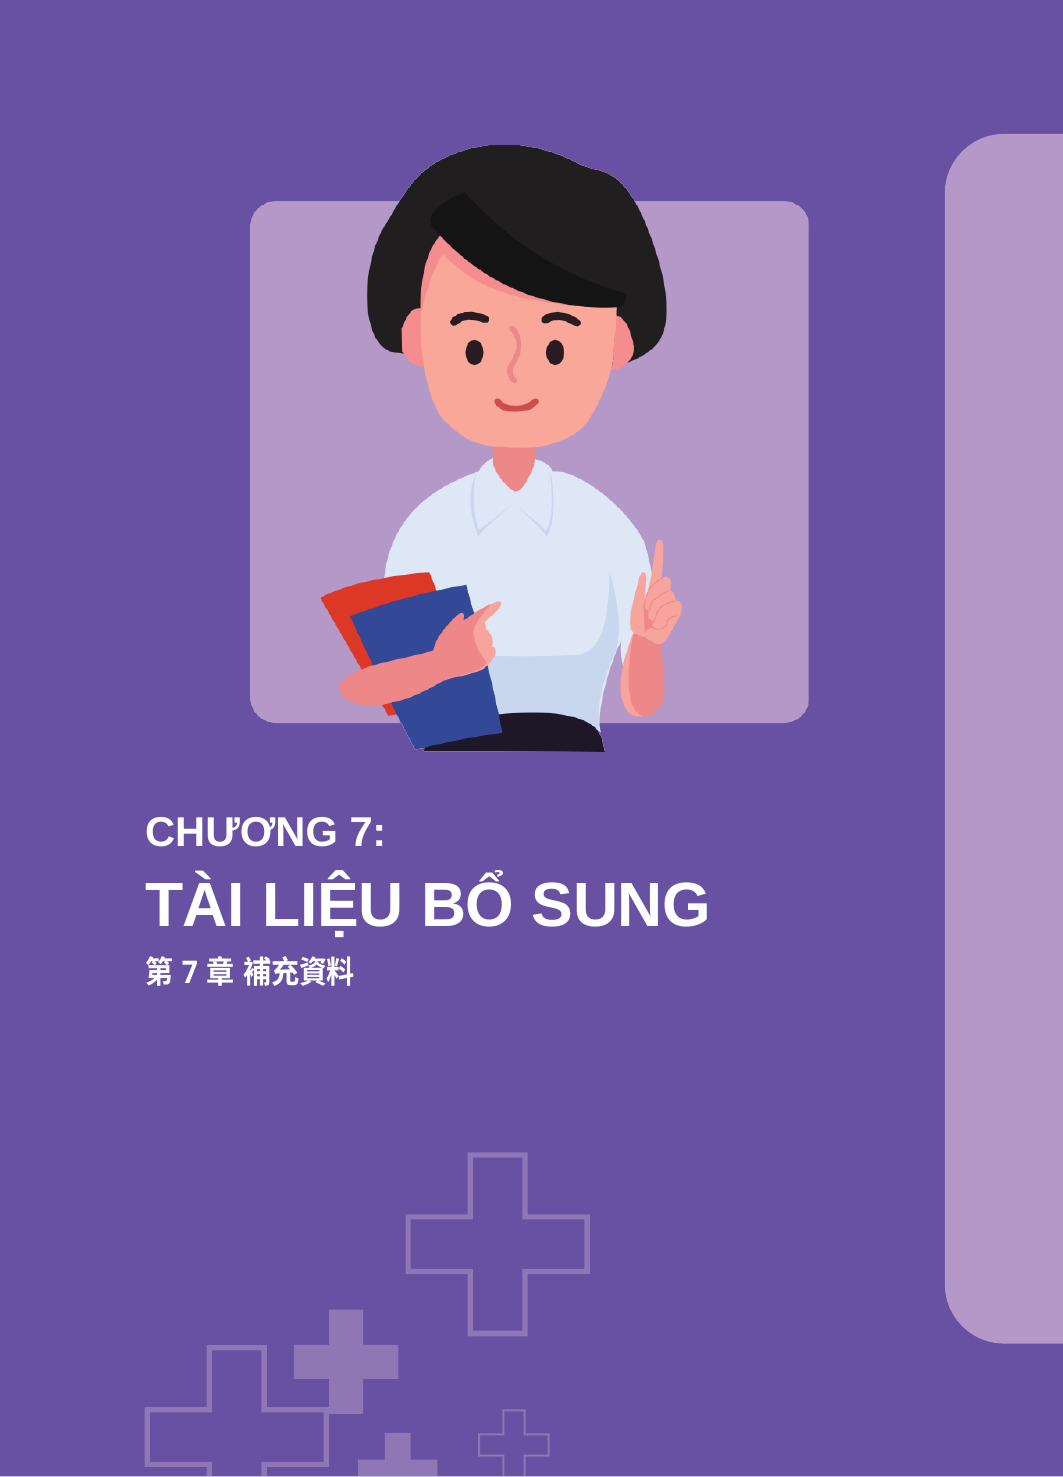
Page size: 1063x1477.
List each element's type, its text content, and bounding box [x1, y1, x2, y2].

text 第 7 章 補充資料 [145, 950, 944, 992]
picture [250, 145, 809, 752]
subtitle CHƯƠNG 7: [145, 808, 944, 856]
text TÀI LIỆU BỔ SUNG [145, 868, 944, 940]
